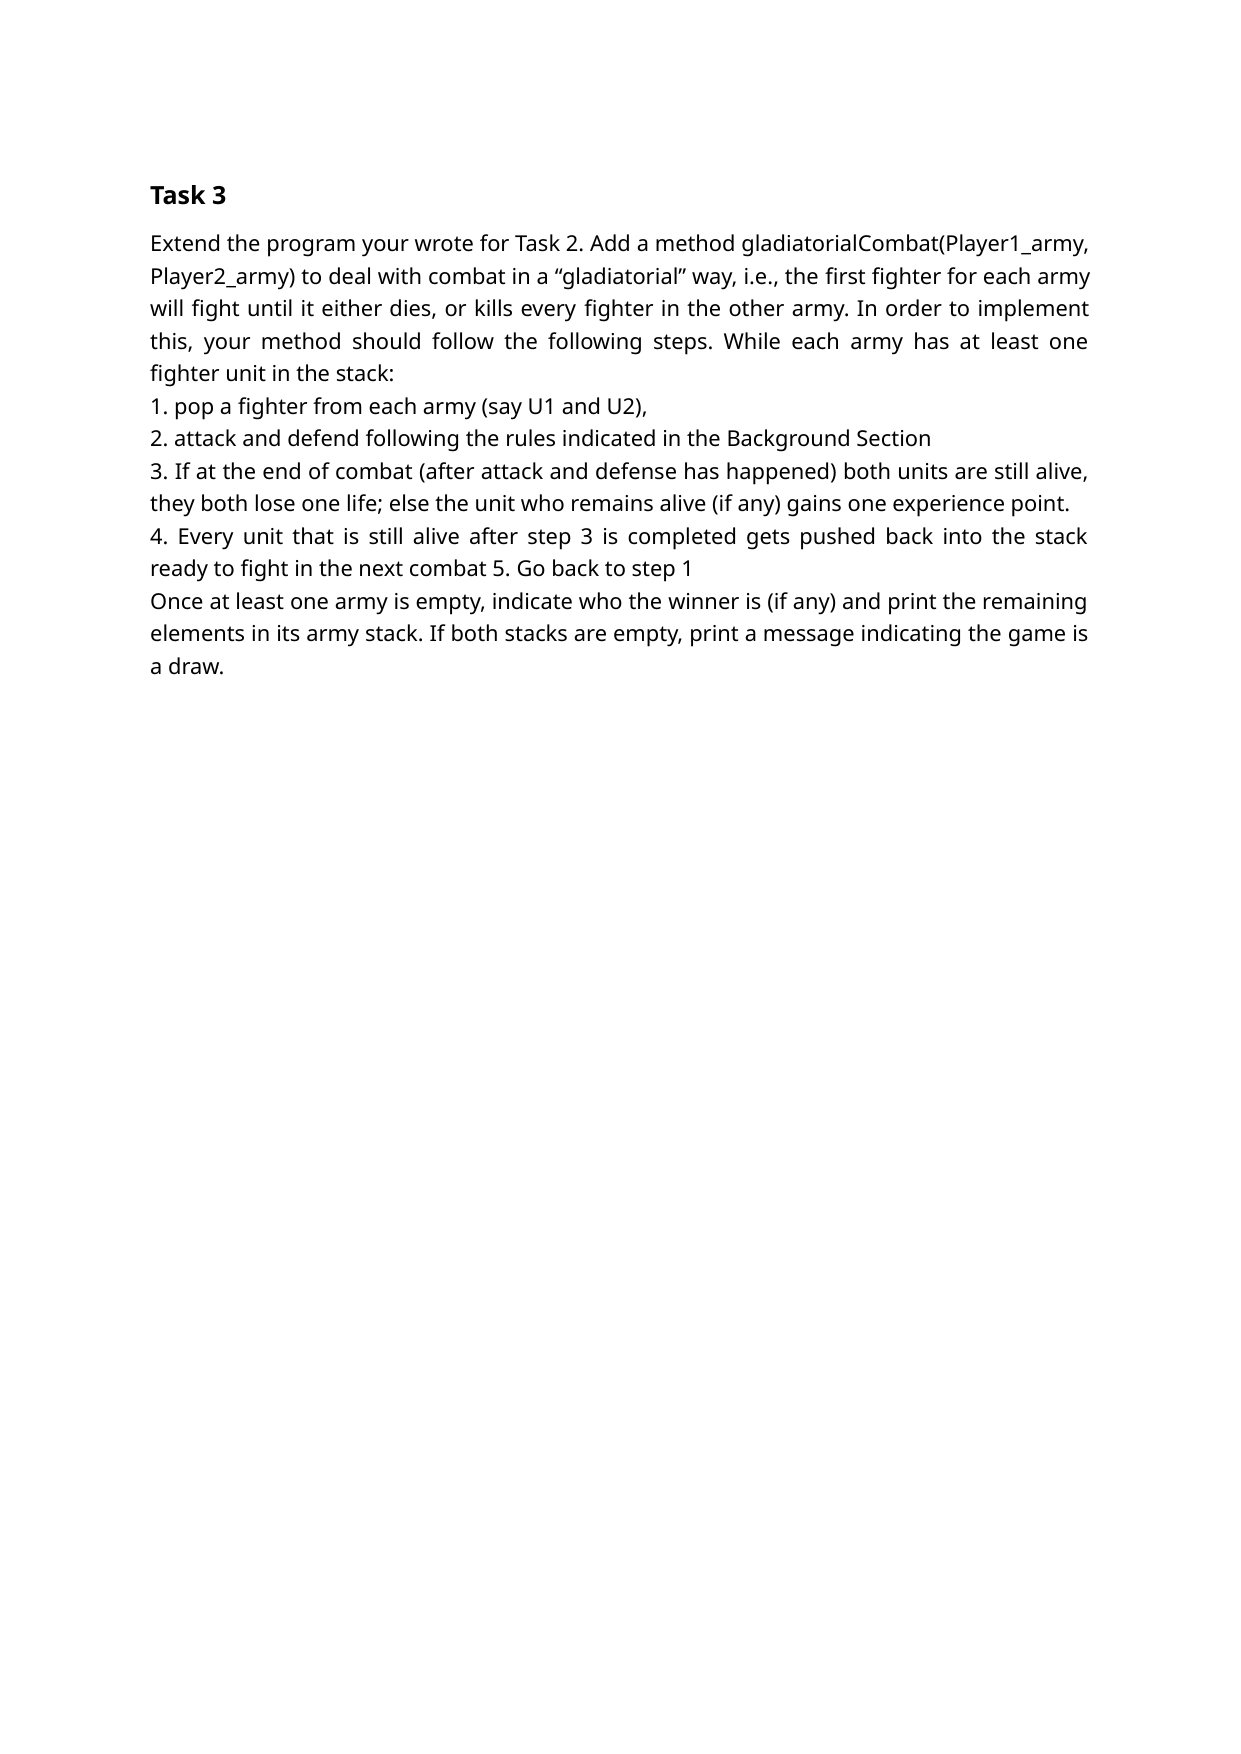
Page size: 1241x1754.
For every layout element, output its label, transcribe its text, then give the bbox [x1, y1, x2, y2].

text 2. attack and defend following the rules indicated in the Background Section [150, 422, 1090, 454]
text 3. If at the end of combat (after attack and defense has happened) both units are still alive, they both lose one life; else the unit who remains alive (if any) gains one experience point. [150, 454, 1090, 519]
text Once at least one army is empty, indicate who the winner is (if any) and print the remaining elements in its army stack. If both stacks are empty, print a message indicating the game is a draw. [150, 584, 1090, 682]
text 4. Every unit that is still alive after step 3 is completed gets pushed back into the stack ready to ﬁght in the next combat 5. Go back to step 1 [150, 519, 1090, 584]
text Extend the program your wrote for Task 2. Add a method gladiatorialCombat(Player1_army, Player2_army) to deal with combat in a “gladiatorial” way, i.e., the ﬁrst ﬁghter for each army will ﬁght until it either dies, or kills every ﬁghter in the other army. In order to implement this, your method should follow the following steps. While each army has at least one ﬁghter unit in the stack: [150, 227, 1090, 389]
text Task 3 [150, 162, 1090, 227]
text 1. pop a ﬁghter from each army (say U1 and U2), [150, 389, 1090, 422]
